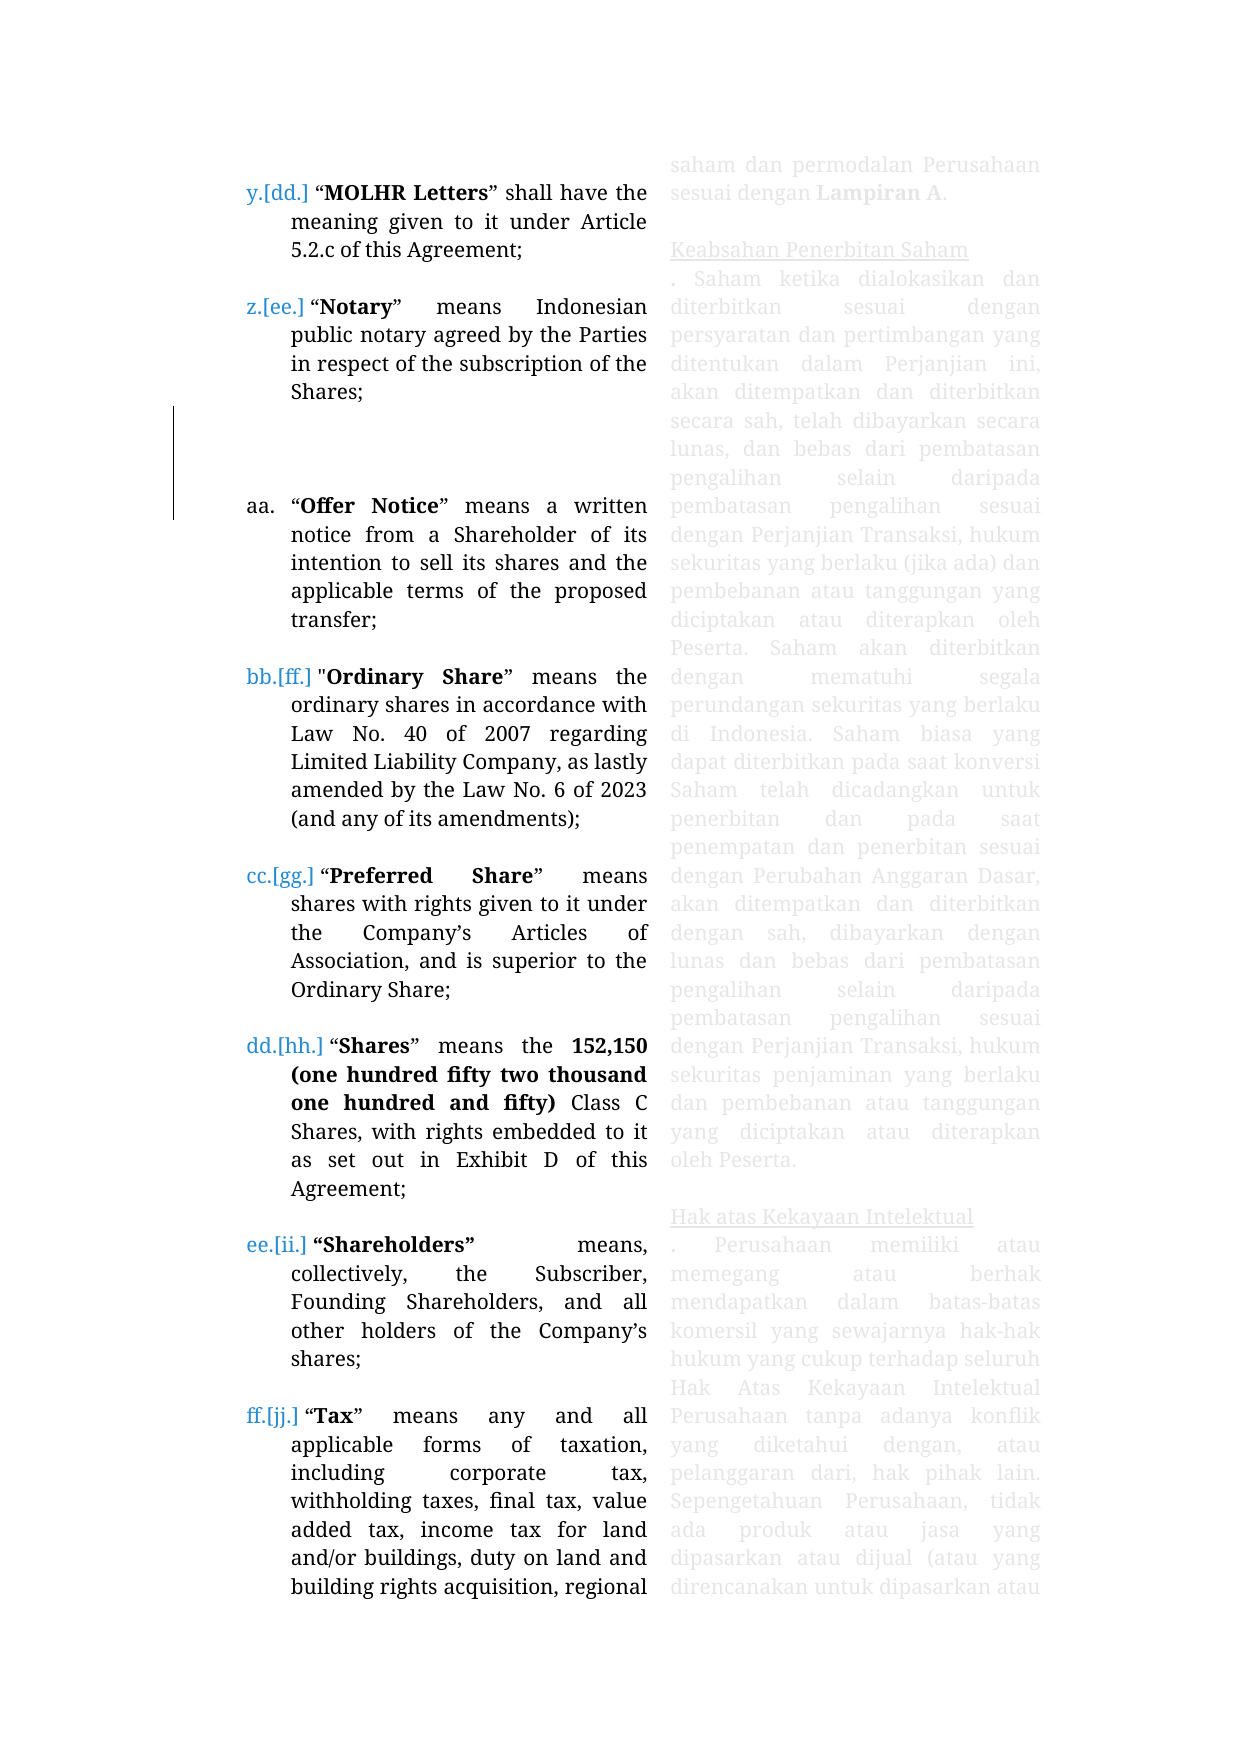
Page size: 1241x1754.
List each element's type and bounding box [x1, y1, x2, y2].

table_cell [188, 150, 659, 1600]
table_cell [659, 150, 1052, 1600]
